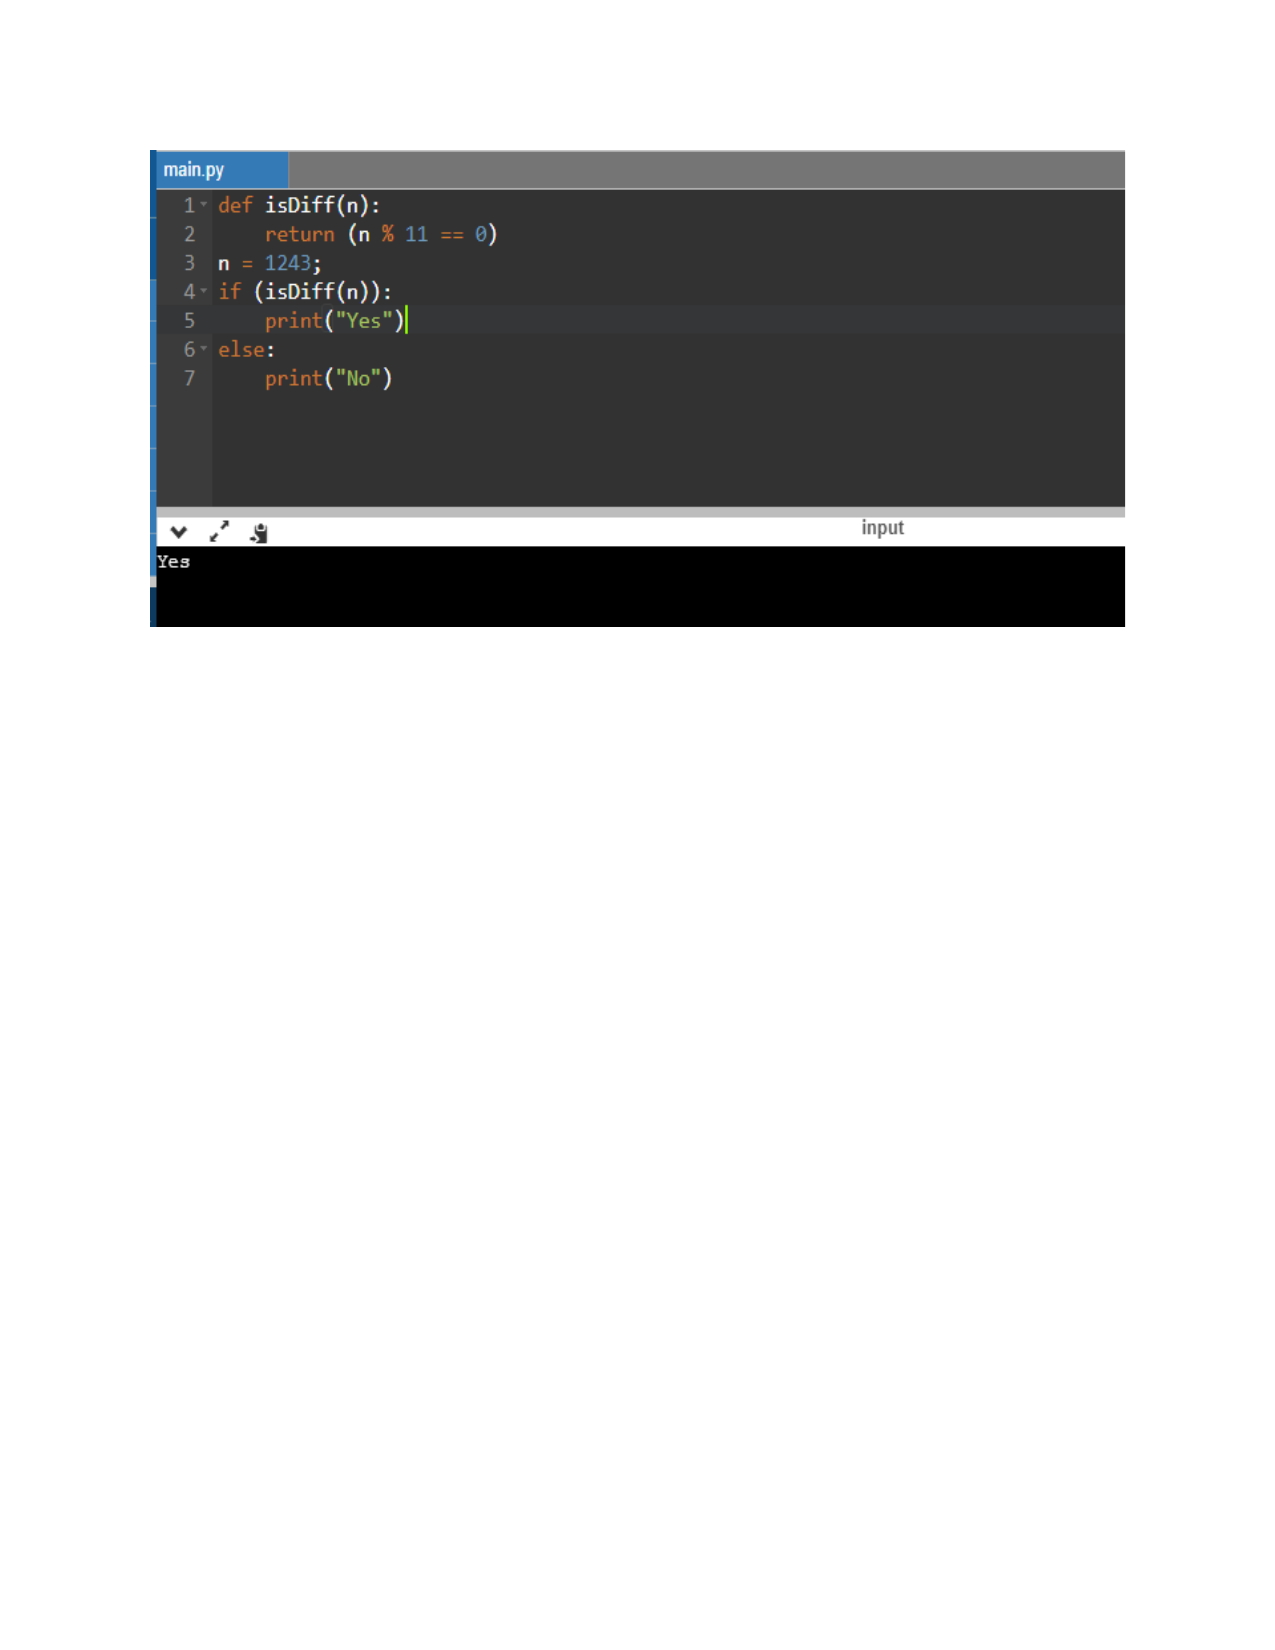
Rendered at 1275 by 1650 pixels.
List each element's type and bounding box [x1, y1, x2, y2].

picture [150, 150, 1125, 627]
